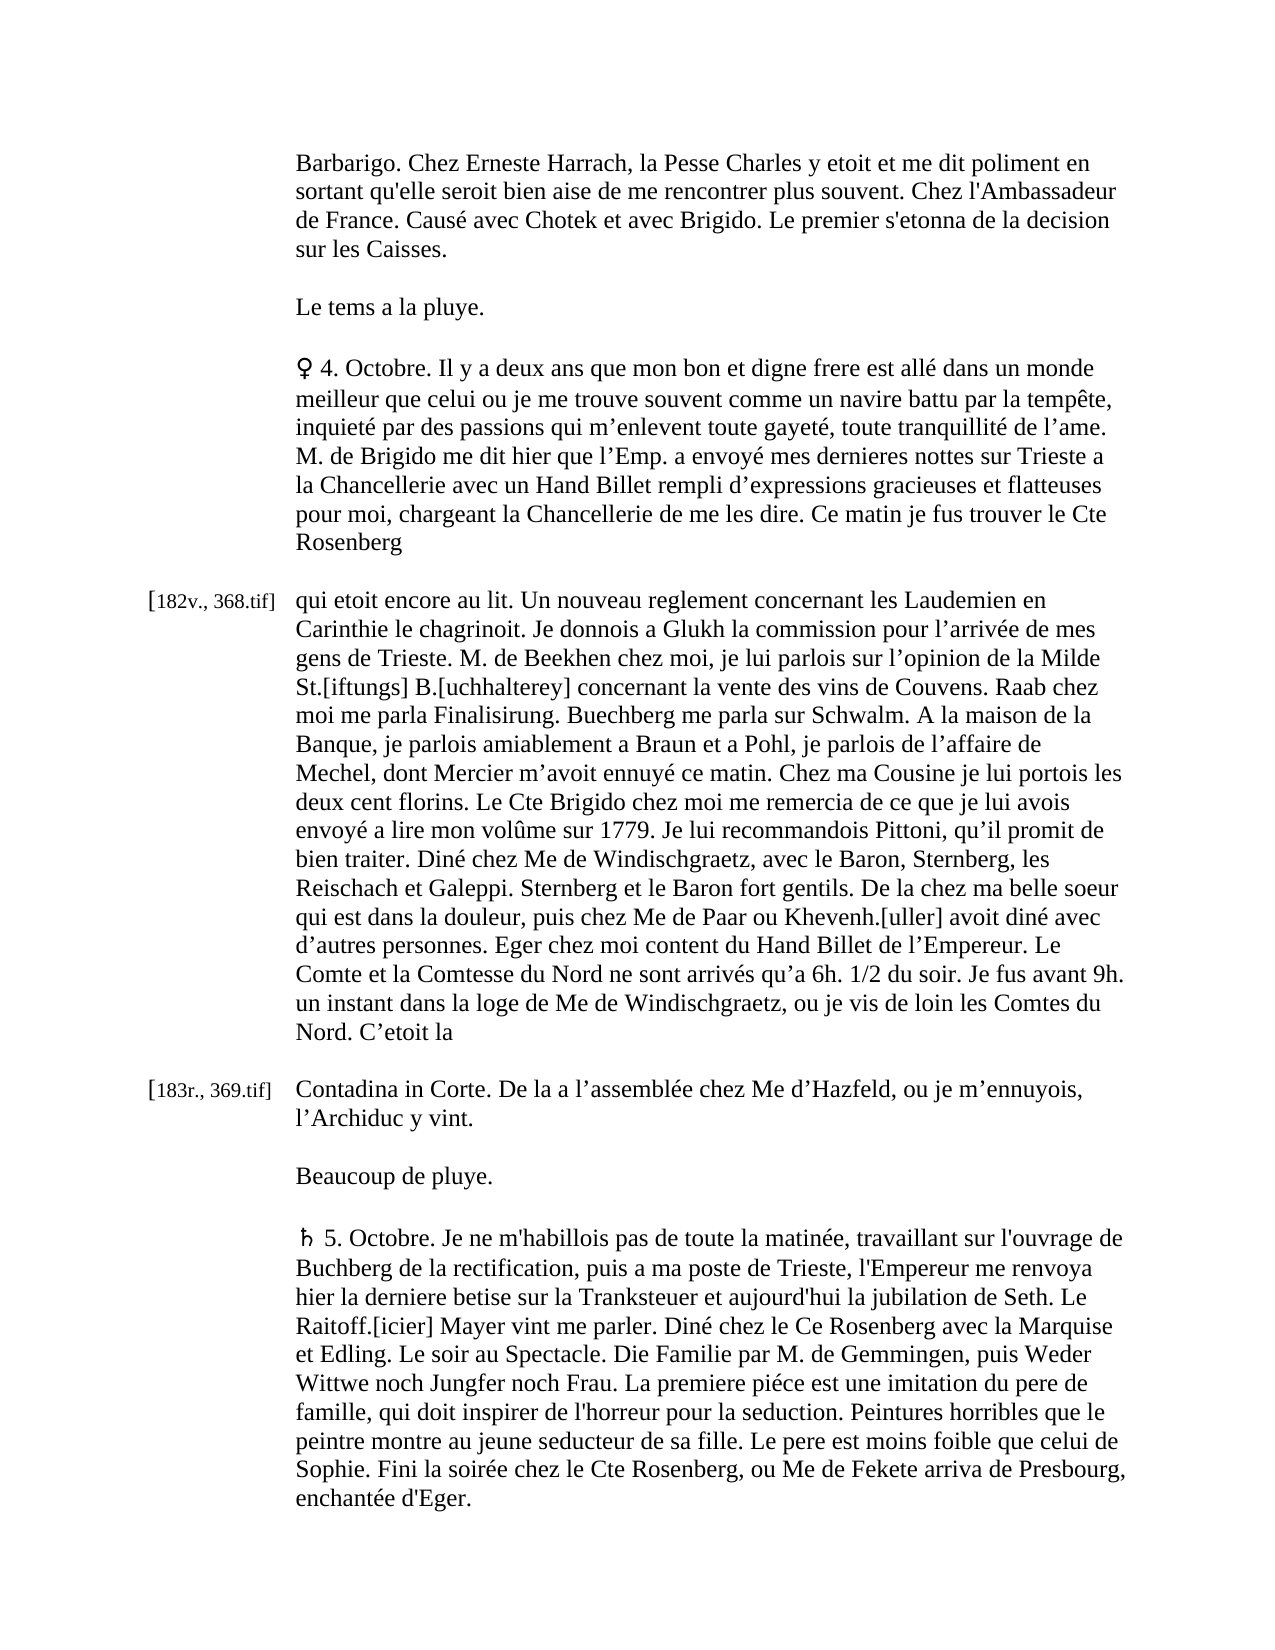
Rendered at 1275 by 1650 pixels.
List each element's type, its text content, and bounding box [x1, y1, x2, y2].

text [148, 148, 1127, 263]
text ︎ 4. Octobre. Il y a deux ans que mon bon et digne frere est allé dans un monde meilleur que celui ou je me trouve souvent comme un navire battu par la tempête, inquieté par des passions qui m’enlevent toute gayeté, toute tranquillité de l’ame. M. de Brigido me dit hier que l’Emp. a envoyé mes dernieres nottes sur Trieste a la Chancellerie avec un Hand Billet rempli d’expressions gracieuses et flatteuses pour moi, chargeant la Chancellerie de me les dire. Ce matin je fus trouver le Cte Rosenberg [148, 350, 1127, 556]
text Le tems a la pluye. [148, 292, 1127, 321]
text Beaucoup de pluye. [148, 1161, 1127, 1190]
text [183r., 369.tif] Contadina in Corte. De la a l’assemblée chez Me d’Hazfeld, ou je m’ennuyois, l’Archiduc y vint. [148, 1074, 1127, 1132]
text ♄ 5. Octobre. Je ne m'habillois pas de toute la matinée, travaillant sur l'ouvrage de Buchberg de la rectification, puis a ma poste de Trieste, l'Empereur me renvoya hier la derniere betise sur la Tranksteuer et aujourd'hui la jubilation de Seth. Le Raitoff.[icier] Mayer vint me parler. Diné chez le Ce Rosenberg avec la Marquise et Edling. Le soir au Spectacle. Die Familie par M. de Gemmingen, puis Weder Wittwe noch Jungfer noch Frau. La premiere piéce est une imitation du pere de famille, qui doit inspirer de l'horreur pour la seduction. Peintures horribles que le peintre montre au jeune seducteur de sa fille. Le pere est moins foible que celui de Sophie. Fini la soirée chez le Cte Rosenberg, ou Me de Fekete arriva de Presbourg, enchantée d'Eger. [148, 1219, 1127, 1512]
text [182v., 368.tif] qui etoit encore au lit. Un nouveau reglement concernant les Laudemien en Carinthie le chagrinoit. Je donnois a Glukh la commission pour l’arrivée de mes gens de Trieste. M. de Beekhen chez moi, je lui parlois sur l’opinion de la Milde St.[iftungs] B.[uchhalterey] concernant la vente des vins de Couvens. Raab chez moi me parla Finalisirung. Buechberg me parla sur Schwalm. A la maison de la Banque, je parlois amiablement a Braun et a Pohl, je parlois de l’affaire de Mechel, dont Mercier m’avoit ennuyé ce matin. Chez ma Cousine je lui portois les deux cent florins. Le Cte Brigido chez moi me remercia de ce que je lui avois envoyé a lire mon volûme sur 1779. Je lui recommandois Pittoni, qu’il promit de bien traiter. Diné chez Me de Windischgraetz, avec le Baron, Sternberg, les Reischach et Galeppi. Sternberg et le Baron fort gentils. De la chez ma belle soeur qui est dans la douleur, puis chez Me de Paar ou Khevenh.[uller] avoit diné avec d’autres personnes. Eger chez moi content du Hand Billet de l’Empereur. Le Comte et la Comtesse du Nord ne sont arrivés qu’a 6h. 1/2 du soir. Je fus avant 9h. un instant dans la loge de Me de Windischgraetz, ou je vis de loin les Comtes du Nord. C’etoit la [148, 585, 1127, 1045]
